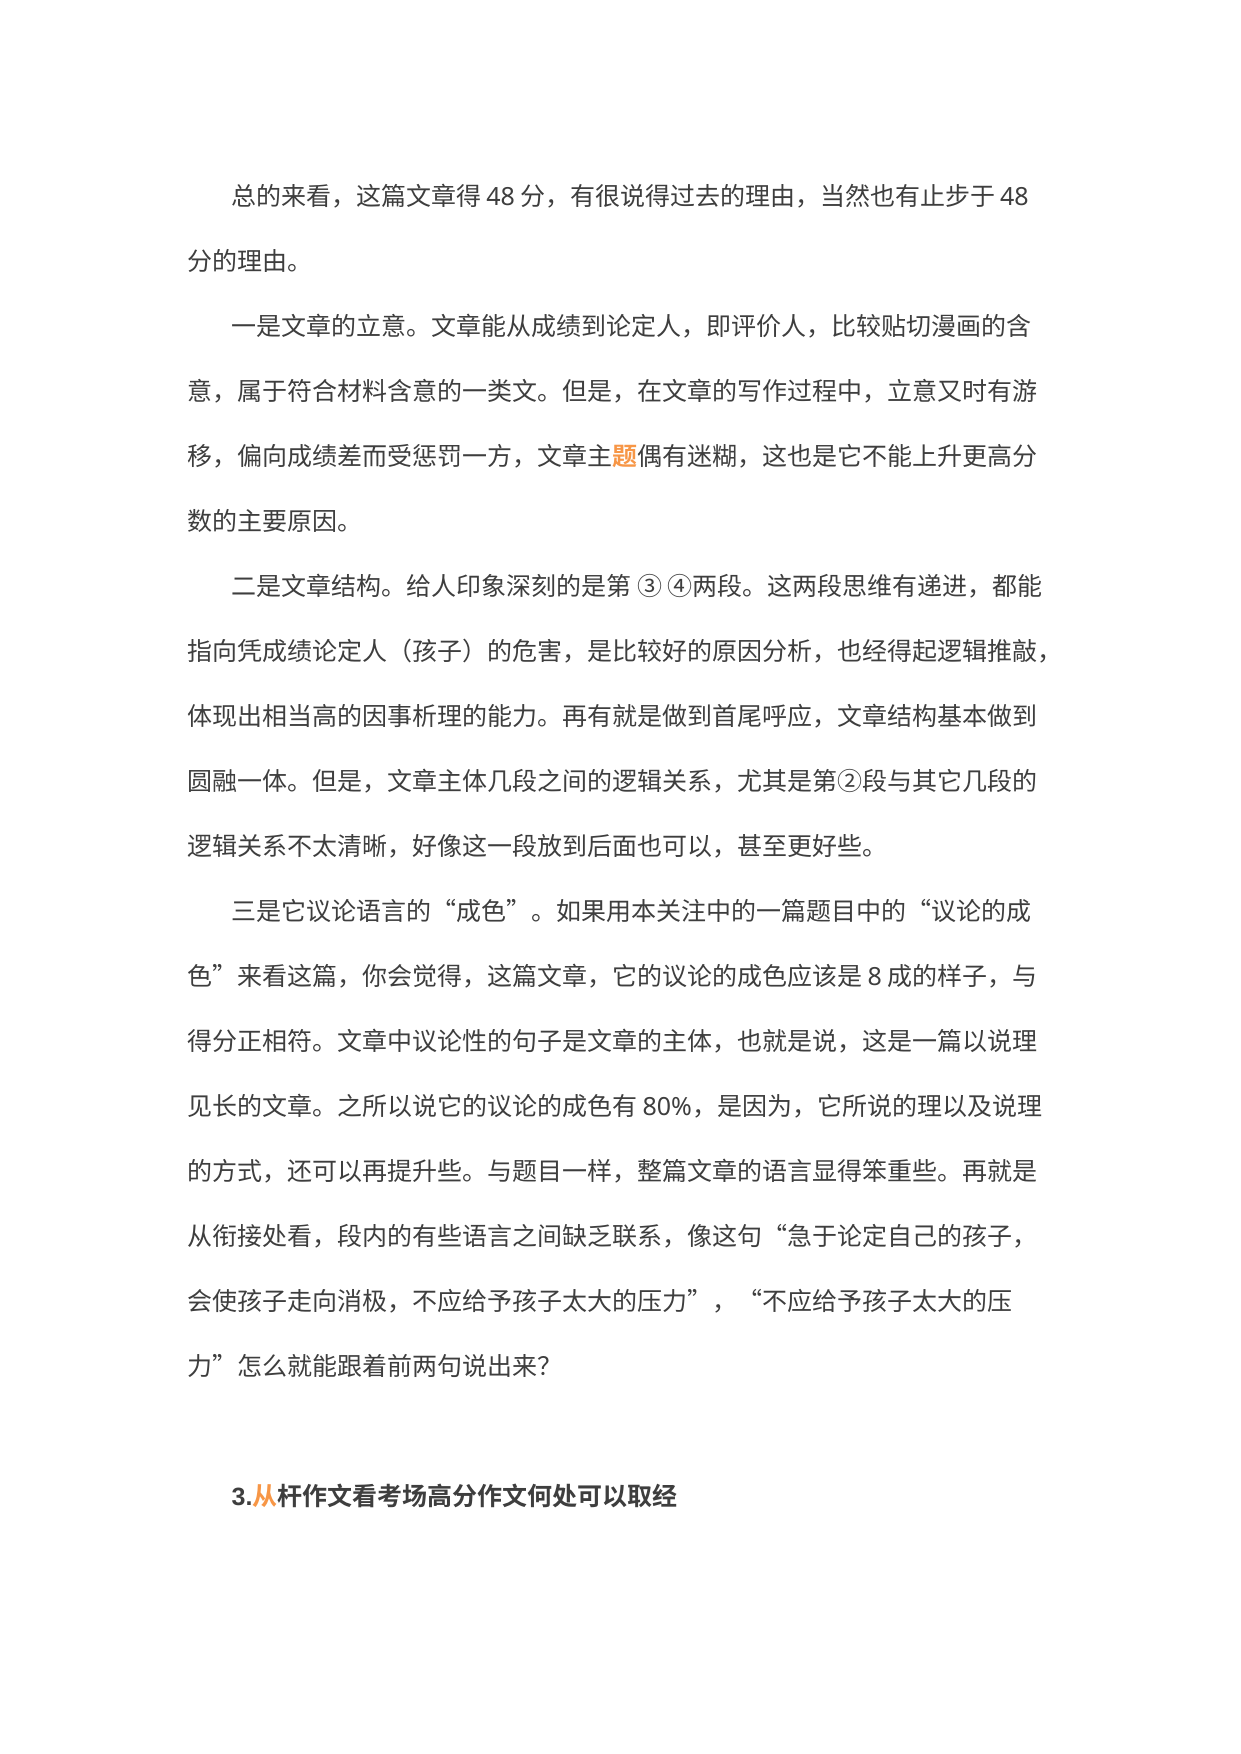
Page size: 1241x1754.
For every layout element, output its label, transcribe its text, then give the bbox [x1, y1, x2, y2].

text 二是文章结构。给人印象深刻的是第 ③ ④两段。这两段思维有递进，都能指向凭成绩论定人（孩子）的危害，是比较好的原因分析，也经得起逻辑推敲，体现出相当高的因事析理的能力。再有就是做到首尾呼应，文章结构基本做到圆融一体。但是，文章主体几段之间的逻辑关系，尤其是第②段与其它几段的逻辑关系不太清晰，好像这一段放到后面也可以，甚至更好些。 [187, 552, 1053, 877]
text 一是文章的立意。文章能从成绩到论定人，即评价人，比较贴切漫画的含意，属于符合材料含意的一类文。但是，在文章的写作过程中，立意又时有游移，偏向成绩差而受惩罚一方，文章主题偶有迷糊，这也是它不能上升更高分数的主要原因。 [187, 292, 1053, 552]
text 总的来看，这篇文章得48分，有很说得过去的理由，当然也有止步于48分的理由。 [187, 162, 1053, 292]
text 三是它议论语言的“成色”。如果用本关注中的一篇题目中的“议论的成色”来看这篇，你会觉得，这篇文章，它的议论的成色应该是8成的样子，与得分正相符。文章中议论性的句子是文章的主体，也就是说，这是一篇以说理见长的文章。之所以说它的议论的成色有80%，是因为，它所说的理以及说理的方式，还可以再提升些。与题目一样，整篇文章的语言显得笨重些。再就是从衔接处看，段内的有些语言之间缺乏联系，像这句“急于论定自己的孩子，会使孩子走向消极，不应给予孩子太大的压力”，“不应给予孩子太大的压力”怎么就能跟着前两句说出来？ [187, 877, 1053, 1397]
text 3.从杆作文看考场高分作文何处可以取经 [187, 1462, 1053, 1527]
